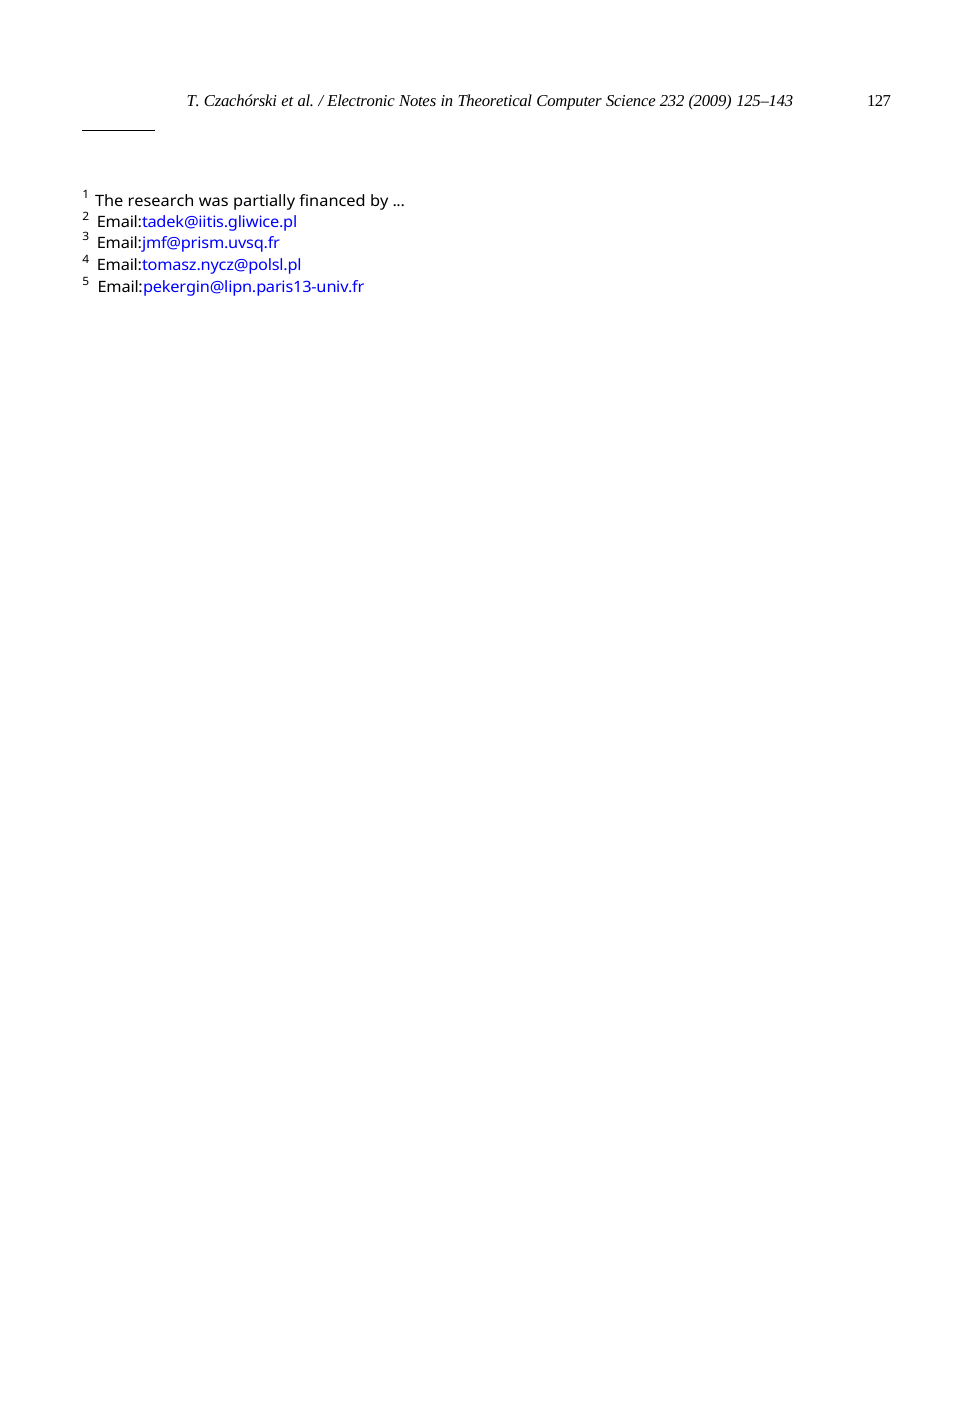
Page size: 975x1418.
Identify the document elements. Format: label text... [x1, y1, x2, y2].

text 1 The research was partially financed by ... [82, 188, 927, 210]
text 3 Email:jmf@prism.uvsq.fr [82, 231, 927, 253]
text 2 Email:tadek@iitis.gliwice.pl [82, 210, 927, 231]
text 5 Email:pekergin@lipn.paris13-univ.fr [82, 275, 927, 297]
text 4 Email:tomasz.nycz@polsl.pl [82, 253, 927, 275]
